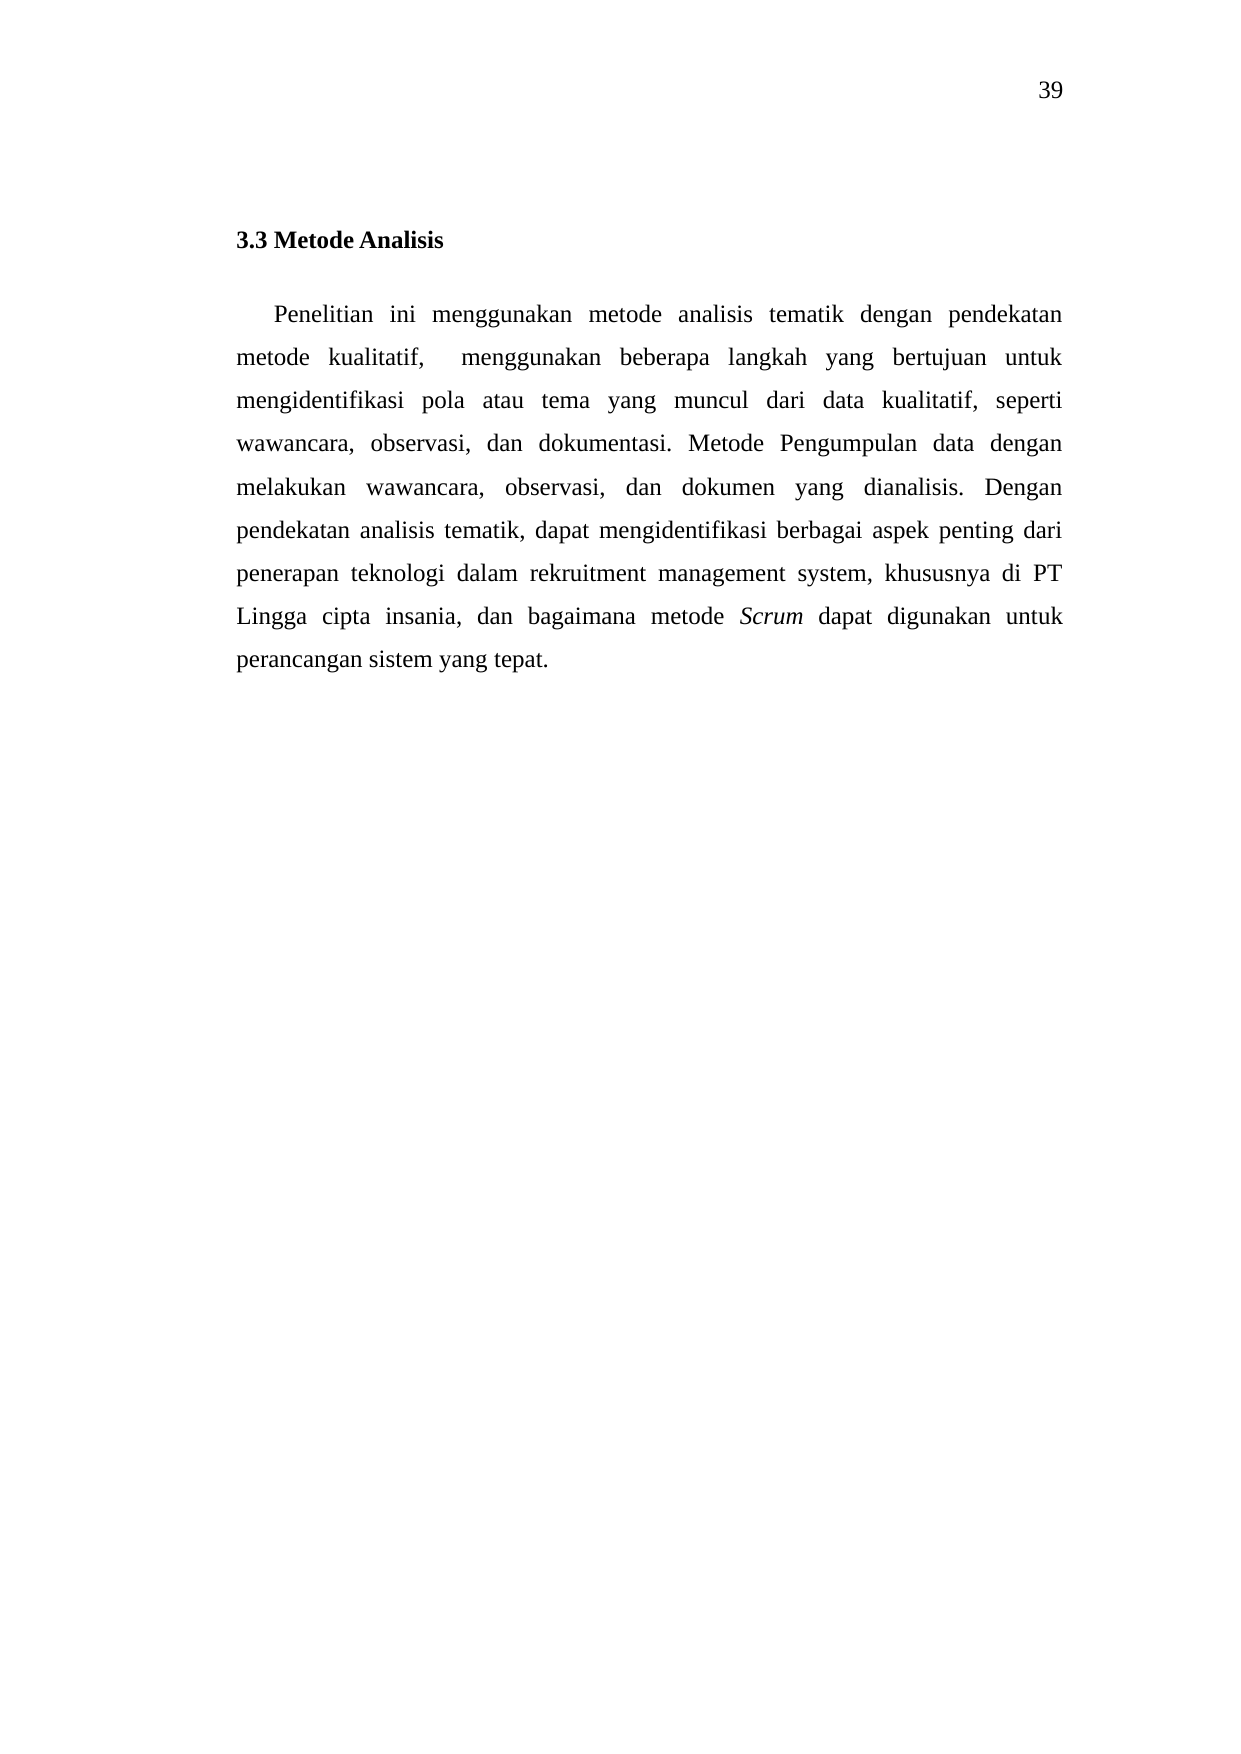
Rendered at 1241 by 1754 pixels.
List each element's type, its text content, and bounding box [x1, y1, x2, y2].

subtitle Metode Analisis [236, 225, 1063, 254]
text Penelitian ini menggunakan metode analisis tematik dengan pendekatan metode kualitatif, menggunakan beberapa langkah yang bertujuan untuk mengidentifikasi pola atau tema yang muncul dari data kualitatif, seperti wawancara, observasi, dan dokumentasi. Metode Pengumpulan data dengan melakukan wawancara, observasi, dan dokumen yang dianalisis. Dengan pendekatan analisis tematik, dapat mengidentifikasi berbagai aspek penting dari penerapan teknologi dalam rekruitment management system, khususnya di PT Lingga cipta insania, dan bagaimana metode Scrum dapat digunakan untuk perancangan sistem yang tepat. [236, 299, 1063, 673]
